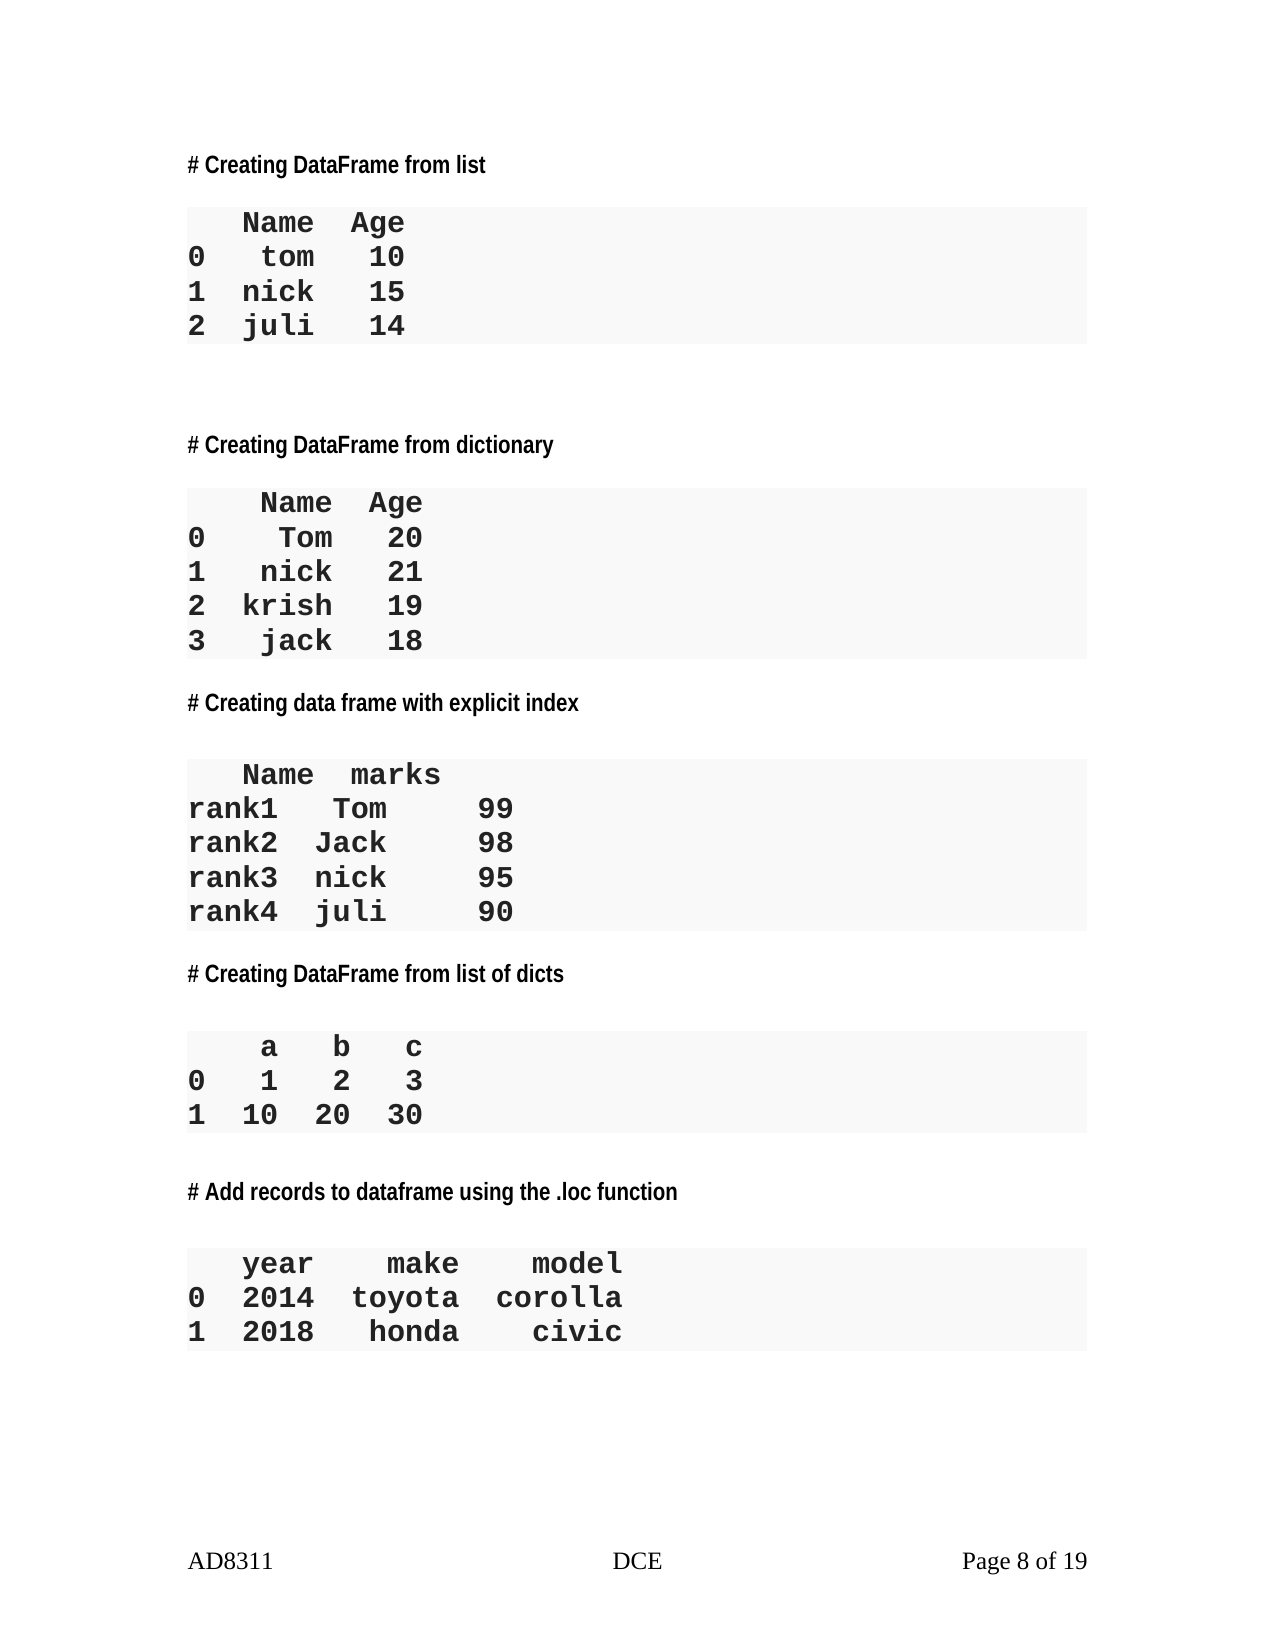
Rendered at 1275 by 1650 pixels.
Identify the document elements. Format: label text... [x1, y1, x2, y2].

text 1 nick 15 [187, 276, 1087, 310]
text 1 nick 21 [187, 556, 1087, 590]
text 0 1 2 3 [187, 1065, 1087, 1099]
text 0 tom 10 [187, 242, 1087, 276]
text 3 jack 18 [187, 625, 1087, 659]
text rank4 juli 90 [187, 896, 1087, 931]
text 2 juli 14 [187, 310, 1087, 344]
text # Creating DataFrame from list of dicts [187, 959, 1087, 988]
text rank2 Jack 98 [187, 828, 1087, 862]
text 1 10 20 30 [187, 1099, 1087, 1133]
text Name Age [187, 488, 1087, 522]
text 0 Tom 20 [187, 522, 1087, 556]
text # Creating DataFrame from dictionary [187, 430, 1087, 459]
text a b c [187, 1031, 1087, 1065]
text # Creating data frame with explicit index [187, 688, 1087, 716]
text # Creating DataFrame from list [187, 150, 1087, 179]
text 1 2018 honda civic [187, 1317, 1087, 1351]
text year make model [187, 1248, 1087, 1282]
text # Add records to dataframe using the .loc function [187, 1176, 1087, 1205]
text 0 2014 toyota corolla [187, 1282, 1087, 1317]
text Name marks [187, 759, 1087, 793]
text Name Age [187, 207, 1087, 242]
text rank1 Tom 99 [187, 793, 1087, 828]
text rank3 nick 95 [187, 862, 1087, 896]
text 2 krish 19 [187, 590, 1087, 625]
